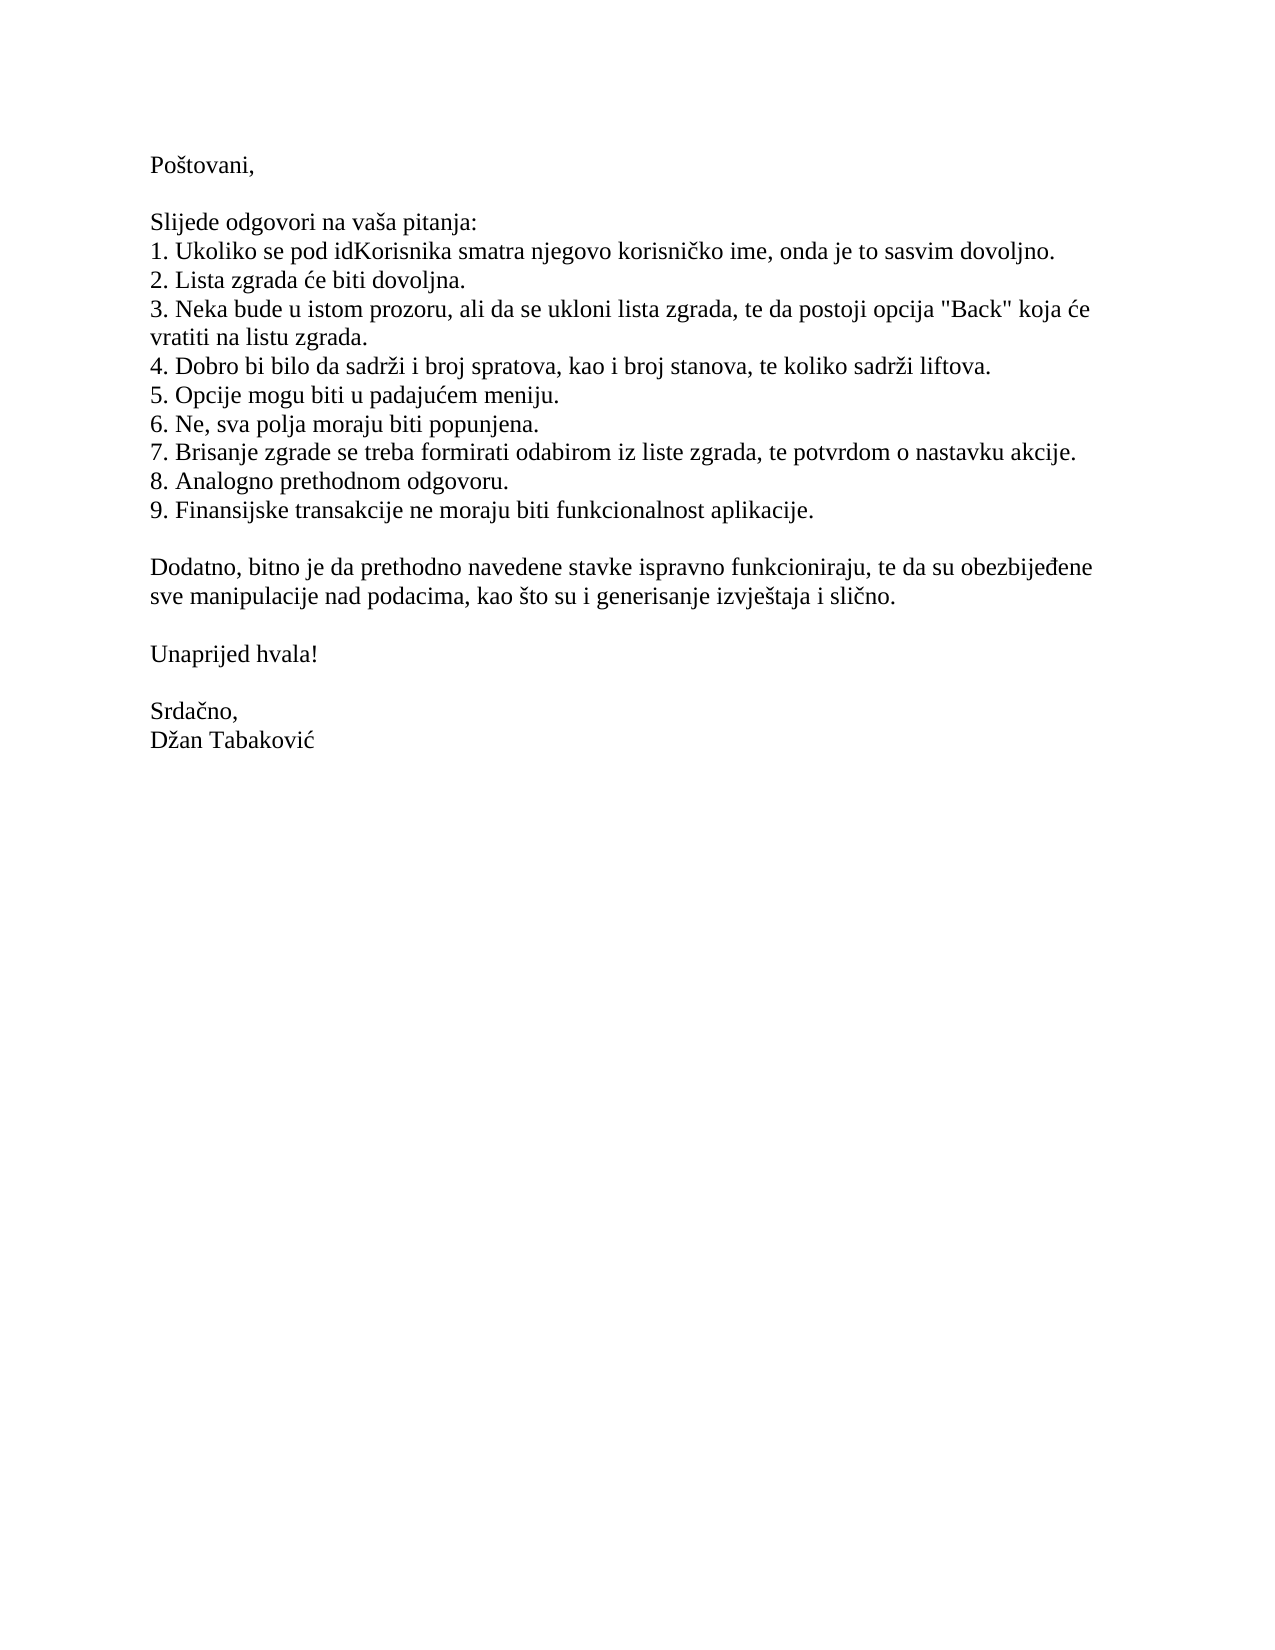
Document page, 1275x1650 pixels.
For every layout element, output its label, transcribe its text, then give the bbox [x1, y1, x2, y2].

text Srdačno, [150, 696, 1125, 725]
text 7. Brisanje zgrade se treba formirati odabirom iz liste zgrada, te potvrdom o nastavku akcije. [150, 437, 1125, 466]
text 4. Dobro bi bilo da sadrži i broj spratova, kao i broj stanova, te koliko sadrži liftova. [150, 351, 1125, 380]
text 1. Ukoliko se pod idKorisnika smatra njegovo korisničko ime, onda je to sasvim dovoljno. [150, 236, 1125, 265]
text Džan Tabaković [150, 725, 1125, 754]
text Poštovani, [150, 150, 1125, 179]
text 2. Lista zgrada će biti dovoljna. [150, 265, 1125, 294]
text 8. Analogno prethodnom odgovoru. [150, 466, 1125, 495]
text 6. Ne, sva polja moraju biti popunjena. [150, 409, 1125, 437]
text 3. Neka bude u istom prozoru, ali da se ukloni lista zgrada, te da postoji opcija "Back" koja će vratiti na listu zgrada. [150, 294, 1125, 351]
text 5. Opcije mogu biti u padajućem meniju. [150, 380, 1125, 409]
text Slijede odgovori na vaša pitanja: [150, 207, 1125, 236]
text Unaprijed hvala! [150, 639, 1125, 667]
text 9. Finansijske transakcije ne moraju biti funkcionalnost aplikacije. [150, 495, 1125, 524]
text Dodatno, bitno je da prethodno navedene stavke ispravno funkcioniraju, te da su obezbijeđene sve manipulacije nad podacima, kao što su i generisanje izvještaja i slično. [150, 552, 1125, 610]
